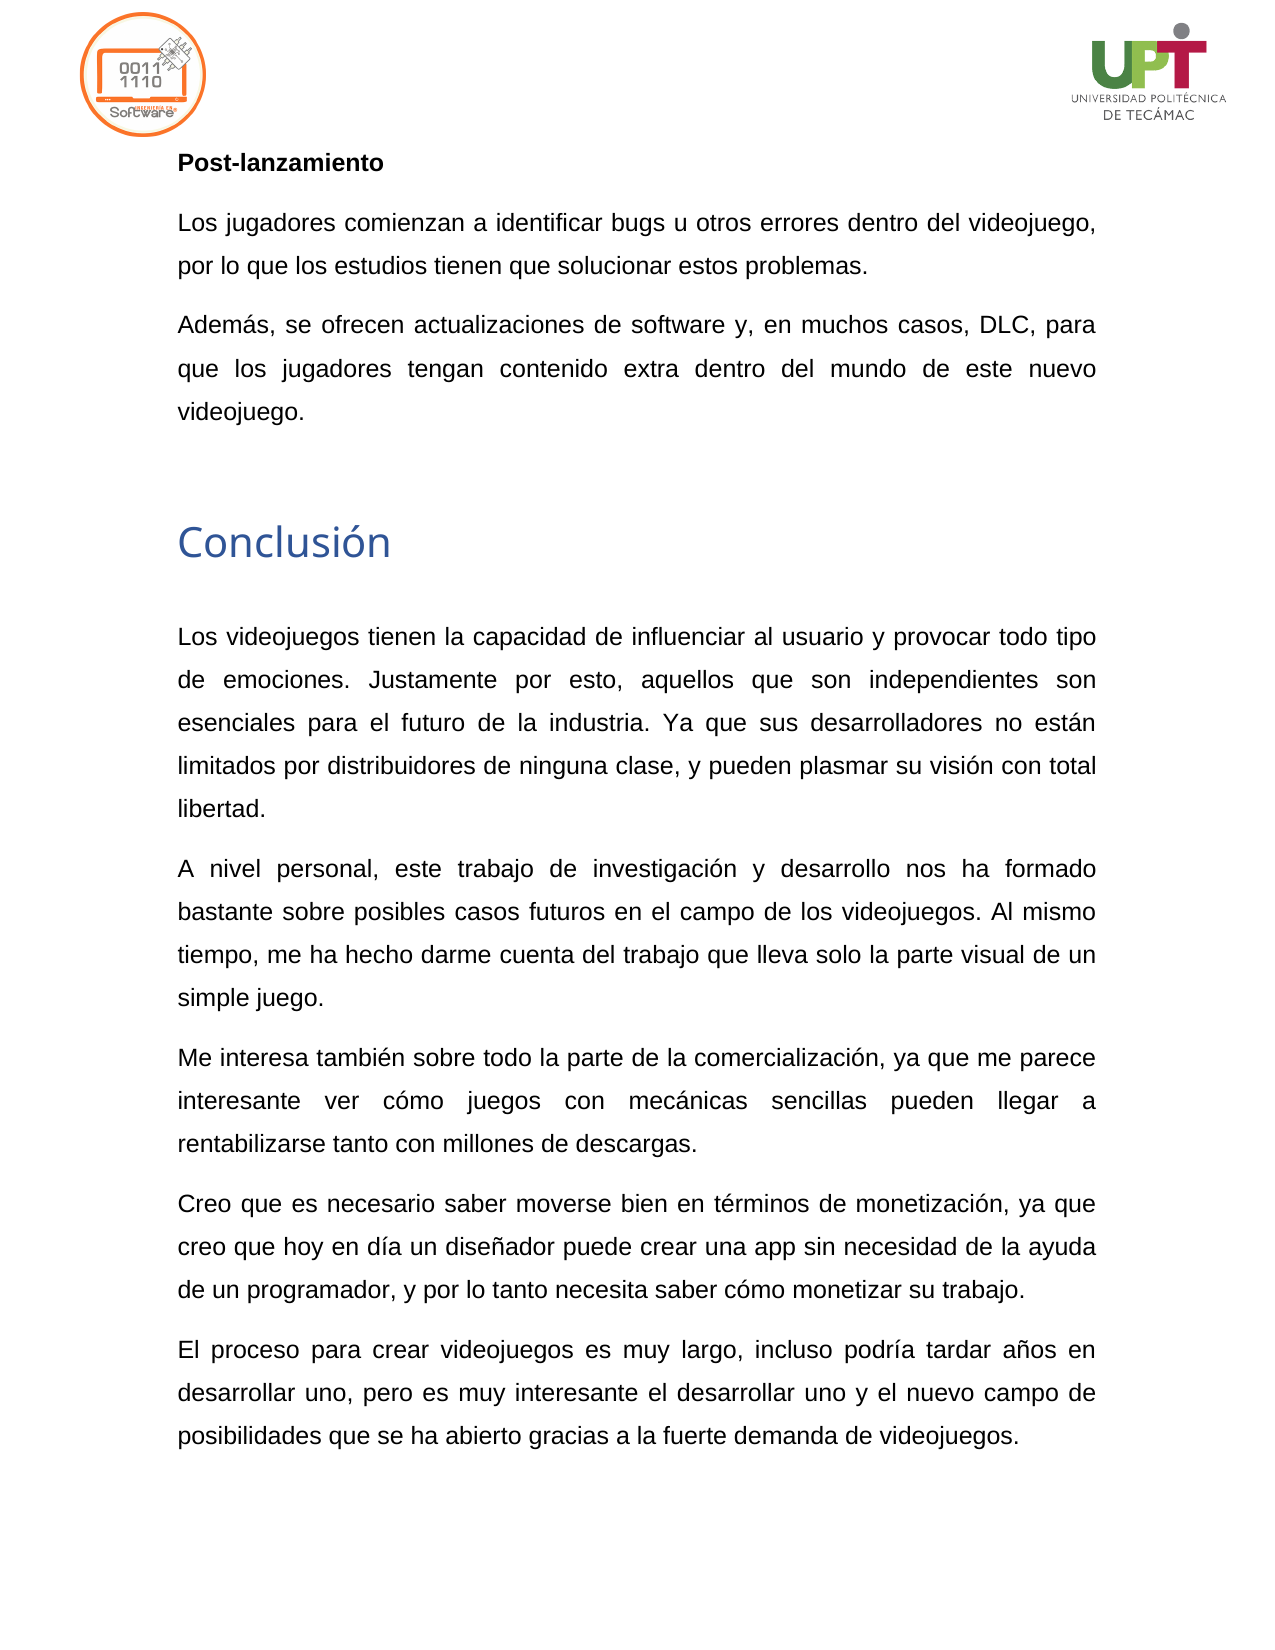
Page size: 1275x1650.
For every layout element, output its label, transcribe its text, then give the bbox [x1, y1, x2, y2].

text Post-lanzamiento [177, 148, 1098, 176]
picture [1067, 19, 1228, 131]
text Creo que es necesario saber moverse bien en términos de monetización, ya que creo que hoy en día un diseñador puede crear una app sin necesidad de la ayuda de un programador, y por lo tanto necesita saber cómo monetizar su trabajo. [177, 1189, 1098, 1304]
subtitle Conclusión [177, 512, 1098, 569]
text Los jugadores comienzan a identificar bugs u otros errores dentro del videojuego, por lo que los estudios tienen que solucionar estos problemas. [177, 207, 1098, 279]
text Además, se ofrecen actualizaciones de software y, en muchos casos, DLC, para que los jugadores tengan contenido extra dentro del mundo de este nuevo videojuego. [177, 310, 1098, 425]
text Los videojuegos tienen la capacidad de influenciar al usuario y provocar todo tipo de emociones. Justamente por esto, aquellos que son independientes son esenciales para el futuro de la industria. Ya que sus desarrolladores no están limitados por distribuidores de ninguna clase, y pueden plasmar su visión con total libertad. [177, 621, 1098, 823]
text El proceso para crear videojuegos es muy largo, incluso podría tardar años en desarrollar uno, pero es muy interesante el desarrollar uno y el nuevo campo de posibilidades que se ha abierto gracias a la fuerte demanda de videojuegos. [177, 1335, 1098, 1450]
picture [71, 12, 214, 137]
text Me interesa también sobre todo la parte de la comercialización, ya que me parece interesante ver cómo juegos con mecánicas sencillas pueden llegar a rentabilizarse tanto con millones de descargas. [177, 1043, 1098, 1158]
text A nivel personal, este trabajo de investigación y desarrollo nos ha formado bastante sobre posibles casos futuros en el campo de los videojuegos. Al mismo tiempo, me ha hecho darme cuenta del trabajo que lleva solo la parte visual de un simple juego. [177, 854, 1098, 1012]
